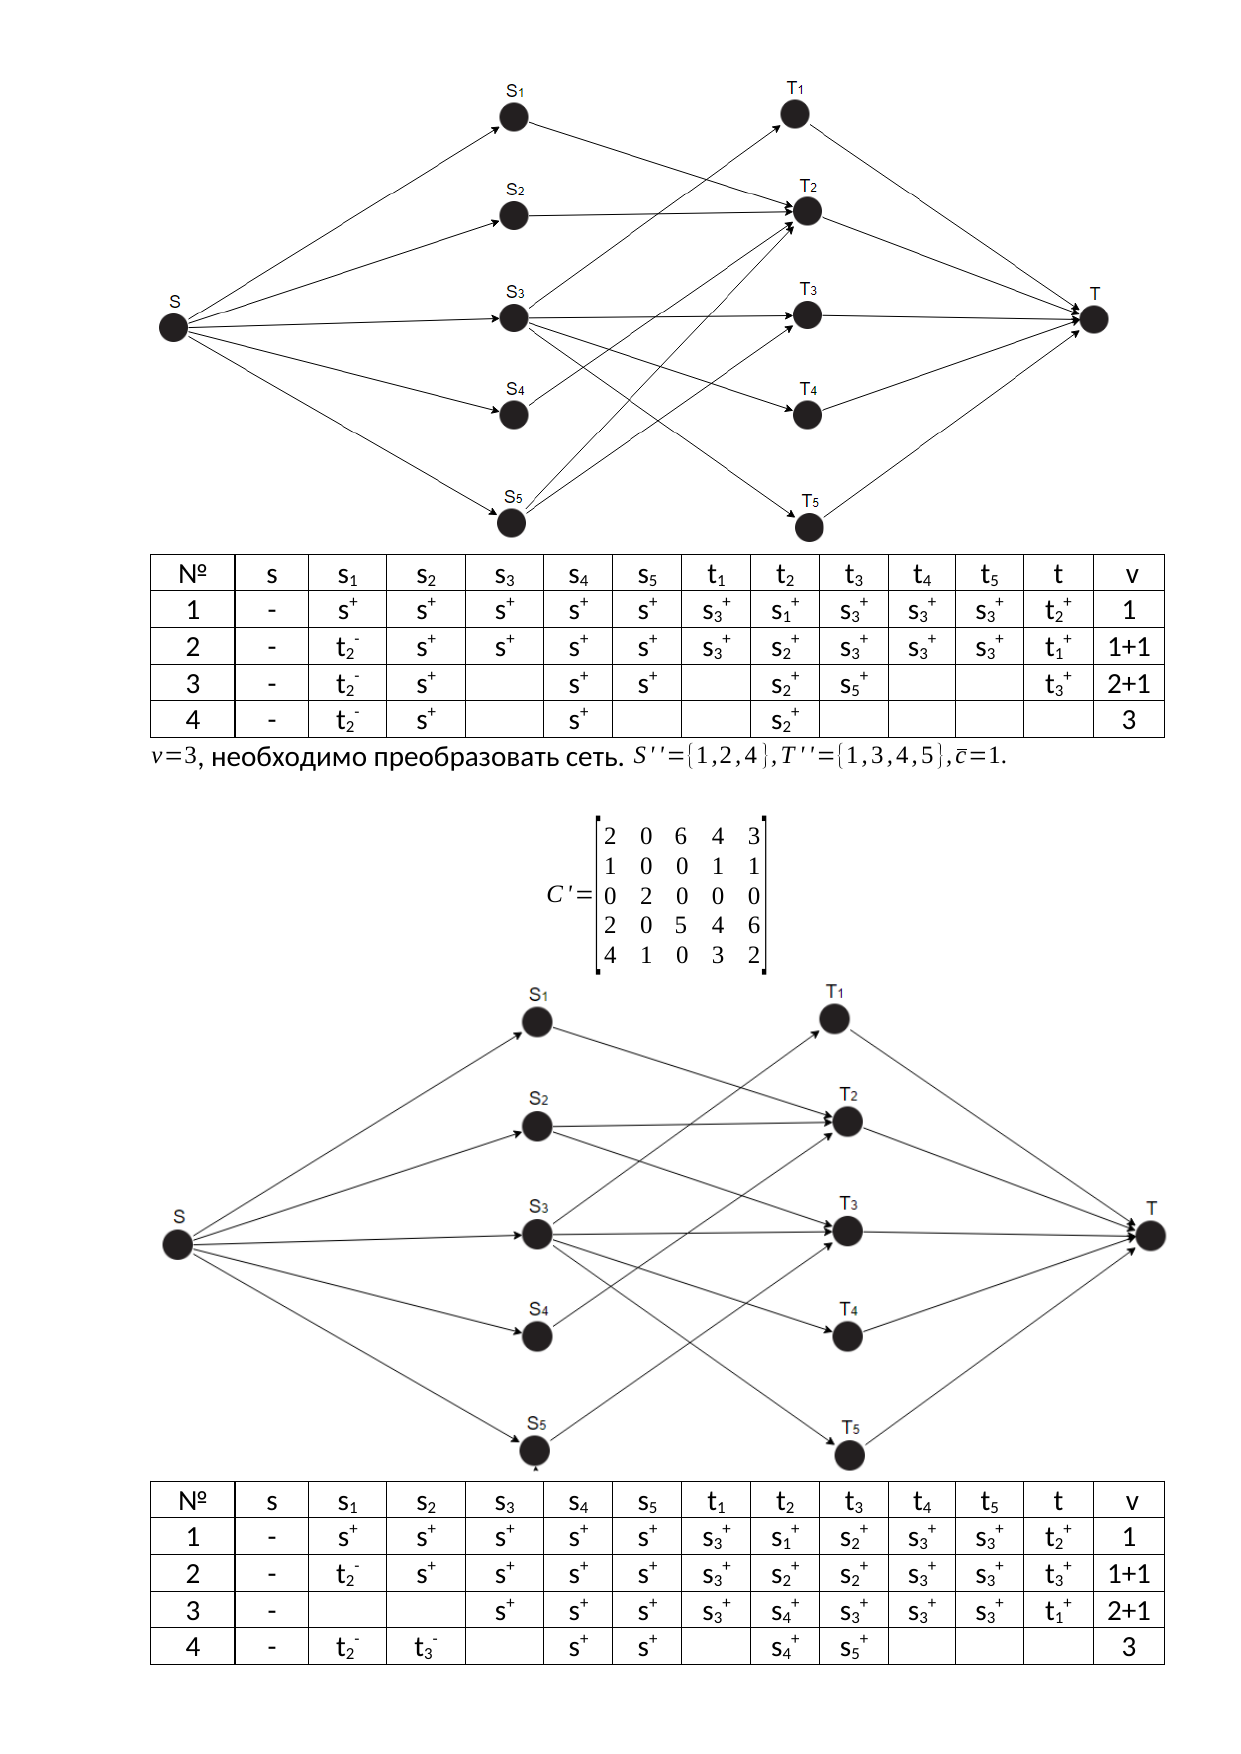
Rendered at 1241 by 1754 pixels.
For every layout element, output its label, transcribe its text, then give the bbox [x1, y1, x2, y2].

table_header s5 [613, 1482, 681, 1517]
table_cell s3+ [889, 1555, 955, 1591]
table_cell s2+ [751, 1555, 819, 1591]
table_cell s+ [613, 1555, 681, 1591]
table_cell t2- [309, 701, 386, 737]
table_header s3 [466, 1482, 543, 1517]
table_cell s+ [387, 628, 465, 664]
table_cell s3+ [682, 591, 750, 627]
table_cell [889, 665, 955, 700]
table_cell 4 [151, 701, 234, 737]
table_header s [236, 1482, 308, 1517]
table_cell t2- [309, 1555, 386, 1591]
table_cell [309, 1592, 386, 1627]
table_cell [466, 665, 543, 700]
table_cell - [236, 591, 308, 627]
table_cell s3+ [956, 591, 1023, 627]
table_header t2 [751, 555, 819, 590]
table_cell s3+ [820, 591, 888, 627]
table_header t4 [889, 1482, 955, 1517]
table_cell s+ [544, 628, 612, 664]
table_cell t1+ [1024, 1592, 1093, 1627]
table_cell s3+ [956, 1555, 1023, 1591]
table_cell s+ [466, 591, 543, 627]
table_header s3 [466, 555, 543, 590]
table_cell s+ [466, 1518, 543, 1554]
table_cell s+ [613, 1518, 681, 1554]
table_cell s+ [387, 1555, 465, 1591]
table_cell s5+ [820, 1628, 888, 1664]
table_cell 2 [151, 628, 234, 664]
table_cell s+ [544, 1518, 612, 1554]
table_cell t2+ [1024, 1518, 1093, 1554]
table_header t3 [820, 555, 888, 590]
table_cell s3+ [682, 1592, 750, 1627]
table_cell - [236, 628, 308, 664]
table_cell t3+ [1024, 665, 1093, 700]
table_cell t2+ [1024, 591, 1093, 627]
table_header t5 [956, 1482, 1023, 1517]
table_cell - [236, 1518, 308, 1554]
table_cell [956, 701, 1023, 737]
table_cell s+ [613, 1592, 681, 1627]
table_cell s3+ [889, 628, 955, 664]
table_cell s+ [613, 665, 681, 700]
table_cell [682, 1628, 750, 1664]
table_cell 3 [151, 665, 234, 700]
table_header t3 [820, 1482, 888, 1517]
table_cell 1+1 [1094, 1555, 1164, 1591]
table_header v [1094, 1482, 1164, 1517]
table_cell 3 [151, 1592, 234, 1627]
table_cell 1 [1094, 1518, 1164, 1554]
table_cell - [236, 1592, 308, 1627]
table_cell s+ [613, 628, 681, 664]
table_cell s+ [466, 628, 543, 664]
table_header t [1024, 555, 1093, 590]
table_header s2 [387, 555, 465, 590]
table_header t5 [956, 555, 1023, 590]
table_header s4 [544, 1482, 612, 1517]
table_cell 1+1 [1094, 628, 1164, 664]
table_cell [682, 665, 750, 700]
table_cell s+ [613, 591, 681, 627]
table_cell s3+ [682, 628, 750, 664]
table_cell [387, 1592, 465, 1627]
table_cell [889, 1628, 955, 1664]
table_cell s2+ [751, 628, 819, 664]
table_header № [151, 1482, 234, 1517]
text , необходимо преобразовать сеть. [150, 738, 1165, 774]
table_header s1 [309, 1482, 386, 1517]
table_cell s3+ [956, 628, 1023, 664]
table_cell s+ [544, 665, 612, 700]
table_cell - [236, 701, 308, 737]
table_cell 2 [151, 1555, 234, 1591]
table_cell s+ [309, 1518, 386, 1554]
table_cell t2- [309, 628, 386, 664]
table_cell s+ [387, 591, 465, 627]
table_cell s3+ [889, 1518, 955, 1554]
table_cell [1024, 701, 1093, 737]
table_cell t3- [387, 1628, 465, 1664]
table_cell t2- [309, 665, 386, 700]
table_cell [682, 701, 750, 737]
table_cell s1+ [751, 591, 819, 627]
table_cell - [236, 1555, 308, 1591]
table_cell s3+ [956, 1518, 1023, 1554]
table_header s2 [387, 1482, 465, 1517]
table_cell s+ [466, 1555, 543, 1591]
table_cell 3 [1094, 701, 1164, 737]
table_header s [236, 555, 308, 590]
table_header t4 [889, 555, 955, 590]
table_cell s+ [544, 591, 612, 627]
table_cell [956, 665, 1023, 700]
table_cell [466, 701, 543, 737]
table_cell 1 [151, 591, 234, 627]
table_cell - [236, 1628, 308, 1664]
table_cell s4+ [751, 1592, 819, 1627]
table_cell s+ [309, 591, 386, 627]
table_cell s+ [544, 701, 612, 737]
table_cell [820, 701, 888, 737]
table_header t [1024, 1482, 1093, 1517]
table_cell s+ [387, 665, 465, 700]
table_cell s+ [466, 1592, 543, 1627]
table_header s4 [544, 555, 612, 590]
table_header t1 [682, 1482, 750, 1517]
picture [150, 978, 1179, 1479]
table_cell s+ [387, 701, 465, 737]
table_header s1 [309, 555, 386, 590]
table_cell [889, 701, 955, 737]
table_cell s2+ [751, 665, 819, 700]
picture [150, 75, 1112, 552]
table_cell s4+ [751, 1628, 819, 1664]
table_cell 4 [151, 1628, 234, 1664]
table_cell s3+ [820, 628, 888, 664]
table_cell s3+ [889, 1592, 955, 1627]
table_cell [466, 1628, 543, 1664]
table_cell 1 [1094, 591, 1164, 627]
table_cell s3+ [682, 1555, 750, 1591]
table_cell s3+ [682, 1518, 750, 1554]
table_cell s2+ [820, 1555, 888, 1591]
table_cell [1024, 1628, 1093, 1664]
table_header v [1094, 555, 1164, 590]
table_cell 2+1 [1094, 1592, 1164, 1627]
table_cell s3+ [889, 591, 955, 627]
table_cell s+ [613, 1628, 681, 1664]
table_cell s+ [544, 1555, 612, 1591]
table_cell 3 [1094, 1628, 1164, 1664]
table_header t2 [751, 1482, 819, 1517]
table_cell - [236, 665, 308, 700]
table_cell s2+ [751, 701, 819, 737]
table_cell 1 [151, 1518, 234, 1554]
table_cell s+ [544, 1592, 612, 1627]
table_cell s2+ [820, 1518, 888, 1554]
table_header t1 [682, 555, 750, 590]
table_cell s+ [544, 1628, 612, 1664]
table_header s5 [613, 555, 681, 590]
table_cell s3+ [820, 1592, 888, 1627]
table_header № [151, 555, 234, 590]
table_cell 2+1 [1094, 665, 1164, 700]
table_cell [956, 1628, 1023, 1664]
table_cell t1+ [1024, 628, 1093, 664]
table_cell t2- [309, 1628, 386, 1664]
table_cell s1+ [751, 1518, 819, 1554]
table_cell s+ [387, 1518, 465, 1554]
table_cell s3+ [956, 1592, 1023, 1627]
table_cell s5+ [820, 665, 888, 700]
table_cell t3+ [1024, 1555, 1093, 1591]
table_cell [613, 701, 681, 737]
